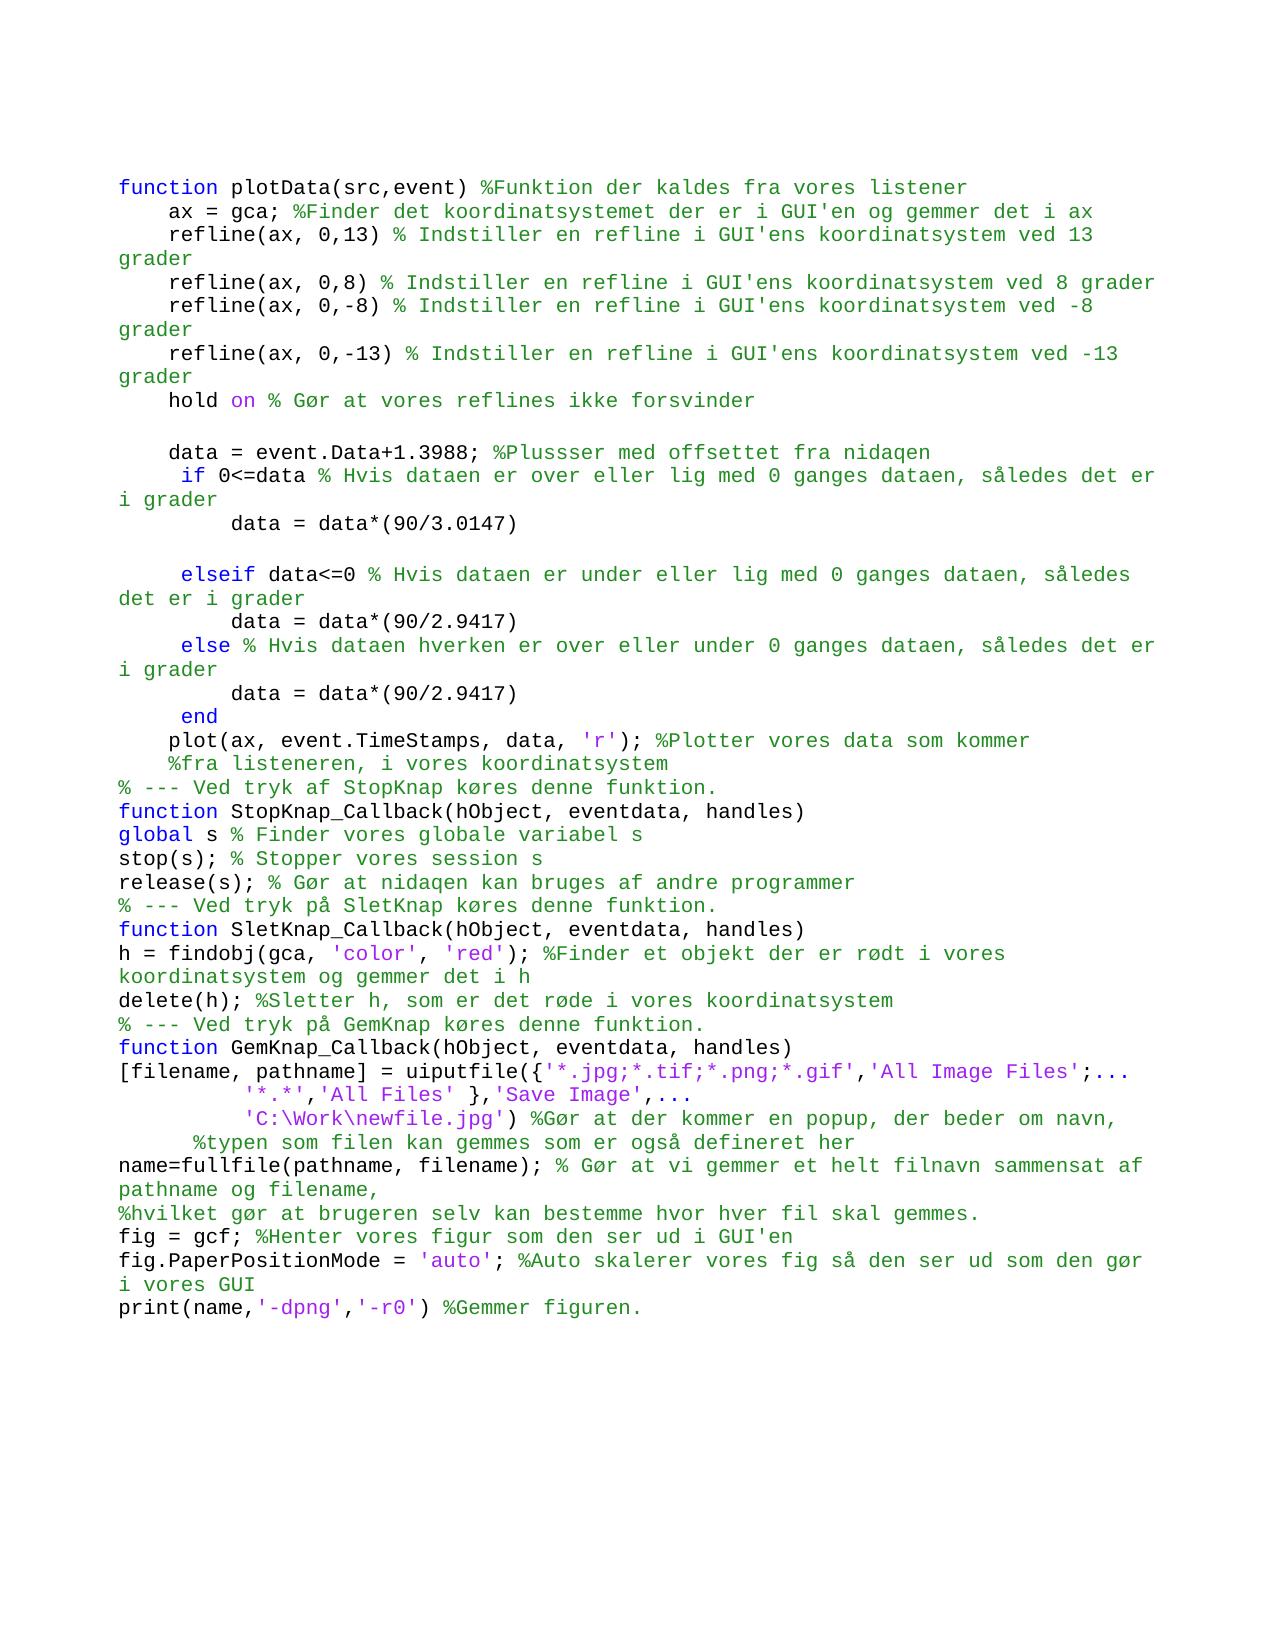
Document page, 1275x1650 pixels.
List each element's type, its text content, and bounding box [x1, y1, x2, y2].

text % --- Ved tryk på SletKnap køres denne funktion. [118, 895, 1157, 919]
text hold on % Gør at vores reflines ikke forsvinder [118, 390, 1157, 414]
text function plotData(src,event) %Funktion der kaldes fra vores listener [118, 177, 1157, 201]
text print(name,'-dpng','-r0') %Gemmer figuren. [118, 1297, 1157, 1321]
text refline(ax, 0,8) % Indstiller en refline i GUI'ens koordinatsystem ved 8 grader [118, 272, 1157, 295]
text plot(ax, event.TimeStamps, data, 'r'); %Plotter vores data som kommer [118, 730, 1157, 753]
text stop(s); % Stopper vores session s [118, 848, 1157, 872]
text delete(h); %Sletter h, som er det røde i vores koordinatsystem [118, 990, 1157, 1013]
text %fra listeneren, i vores koordinatsystem [118, 753, 1157, 777]
text h = findobj(gca, 'color', 'red'); %Finder et objekt der er rødt i vores koordinatsystem og gemmer det i h [118, 943, 1157, 990]
text if 0<=data % Hvis dataen er over eller lig med 0 ganges dataen, således det er i grader [118, 465, 1157, 513]
text release(s); % Gør at nidaqen kan bruges af andre programmer [118, 872, 1157, 895]
text ax = gca; %Finder det koordinatsystemet der er i GUI'en og gemmer det i ax [118, 201, 1157, 224]
text fig = gcf; %Henter vores figur som den ser ud i GUI'en [118, 1226, 1157, 1250]
text % --- Ved tryk på GemKnap køres denne funktion. [118, 1013, 1157, 1037]
text % --- Ved tryk af StopKnap køres denne funktion. [118, 777, 1157, 801]
text elseif data<=0 % Hvis dataen er under eller lig med 0 ganges dataen, således det er i grader [118, 564, 1157, 612]
text %typen som filen kan gemmes som er også defineret her [118, 1132, 1157, 1155]
text %hvilket gør at brugeren selv kan bestemme hvor hver fil skal gemmes. [118, 1203, 1157, 1226]
text data = data*(90/3.0147) [118, 513, 1157, 536]
text data = event.Data+1.3988; %Plussser med offsettet fra nidaqen [118, 442, 1157, 465]
text function GemKnap_Callback(hObject, eventdata, handles) [118, 1037, 1157, 1061]
text [filename, pathname] = uiputfile({'*.jpg;*.tif;*.png;*.gif','All Image Files';... [118, 1061, 1157, 1084]
text global s % Finder vores globale variabel s [118, 824, 1157, 848]
text data = data*(90/2.9417) [118, 612, 1157, 635]
text refline(ax, 0,-13) % Indstiller en refline i GUI'ens koordinatsystem ved -13 grader [118, 343, 1157, 390]
text '*.*','All Files' },'Save Image',... [118, 1084, 1157, 1108]
text function SletKnap_Callback(hObject, eventdata, handles) [118, 919, 1157, 943]
text end [118, 706, 1157, 730]
text function StopKnap_Callback(hObject, eventdata, handles) [118, 801, 1157, 824]
text refline(ax, 0,-8) % Indstiller en refline i GUI'ens koordinatsystem ved -8 grader [118, 295, 1157, 343]
text fig.PaperPositionMode = 'auto'; %Auto skalerer vores fig så den ser ud som den gør i vores GUI [118, 1250, 1157, 1297]
text refline(ax, 0,13) % Indstiller en refline i GUI'ens koordinatsystem ved 13 grader [118, 224, 1157, 272]
text data = data*(90/2.9417) [118, 682, 1157, 706]
text else % Hvis dataen hverken er over eller under 0 ganges dataen, således det er i grader [118, 635, 1157, 682]
text name=fullfile(pathname, filename); % Gør at vi gemmer et helt filnavn sammensat af pathname og filename, [118, 1155, 1157, 1203]
text 'C:\Work\newfile.jpg') %Gør at der kommer en popup, der beder om navn, [118, 1108, 1157, 1132]
